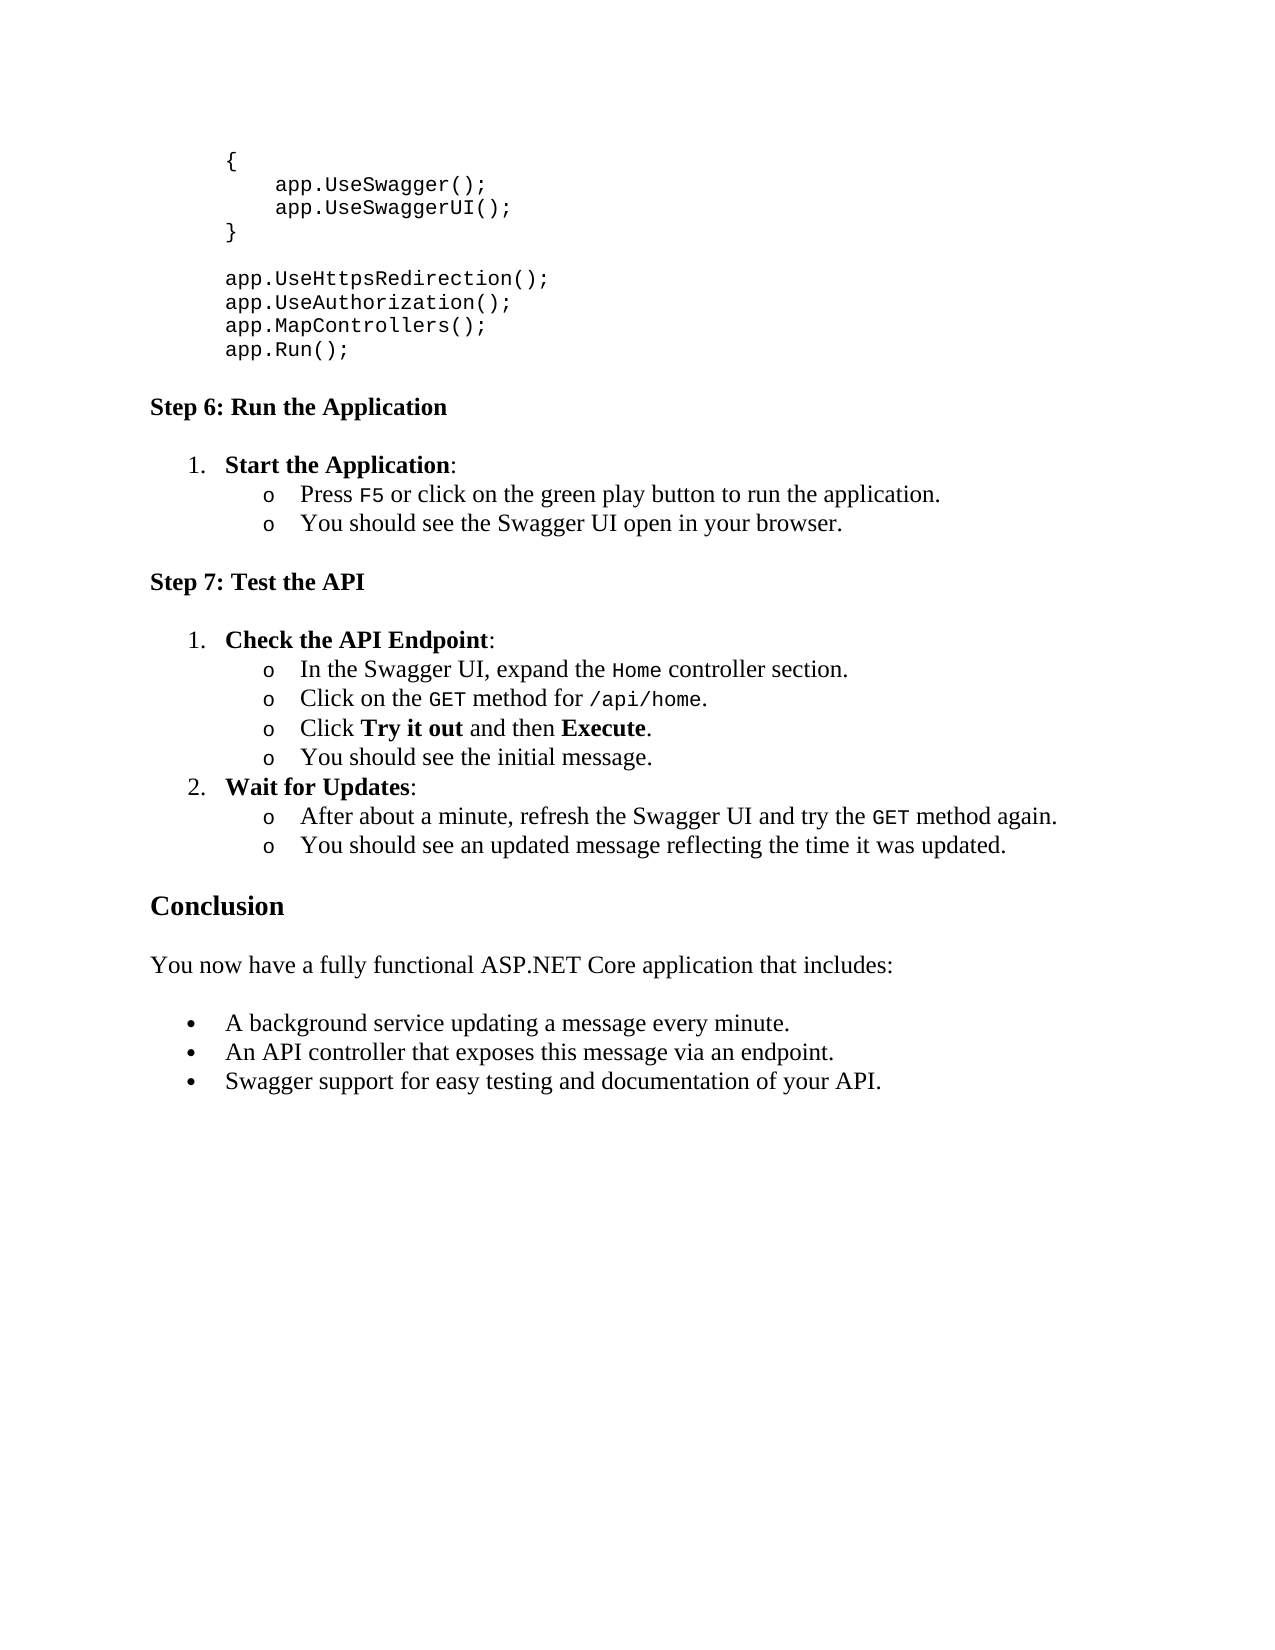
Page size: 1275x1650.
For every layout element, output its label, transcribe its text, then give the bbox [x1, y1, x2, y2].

list Wait for Updates: [187, 772, 1125, 801]
list Click on the GET method for /api/home. [262, 683, 1125, 713]
text Step 6: Run the Application [150, 392, 1125, 421]
list Click Try it out and then Execute. [262, 713, 1125, 742]
text You now have a fully functional ASP.NET Core application that includes: [150, 951, 1125, 979]
list You should see the initial message. [262, 742, 1125, 772]
list In the Swagger UI, expand the Home controller section. [262, 654, 1125, 683]
text app.Run(); [225, 339, 1125, 363]
list Press F5 or click on the green play button to run the application. [262, 479, 1125, 508]
text app.UseHttpsRedirection(); [225, 268, 1125, 292]
list After about a minute, refresh the Swagger UI and try the GET method again. [262, 801, 1125, 830]
list You should see the Swagger UI open in your browser. [262, 508, 1125, 538]
list Swagger support for easy testing and documentation of your API. [187, 1066, 1125, 1095]
list A background service updating a message every minute. [187, 1008, 1125, 1037]
text { [225, 150, 1125, 174]
text Step 7: Test the API [150, 567, 1125, 596]
list You should see an updated message reflecting the time it was updated. [262, 830, 1125, 860]
list Check the API Endpoint: [187, 625, 1125, 654]
text app.UseSwagger(); [225, 174, 1125, 197]
text app.UseAuthorization(); [225, 292, 1125, 316]
text } [225, 221, 1125, 244]
list Start the Application: [187, 450, 1125, 479]
text app.UseSwaggerUI(); [225, 197, 1125, 221]
text Conclusion [150, 889, 1125, 921]
list An API controller that exposes this message via an endpoint. [187, 1037, 1125, 1066]
text app.MapControllers(); [225, 316, 1125, 339]
